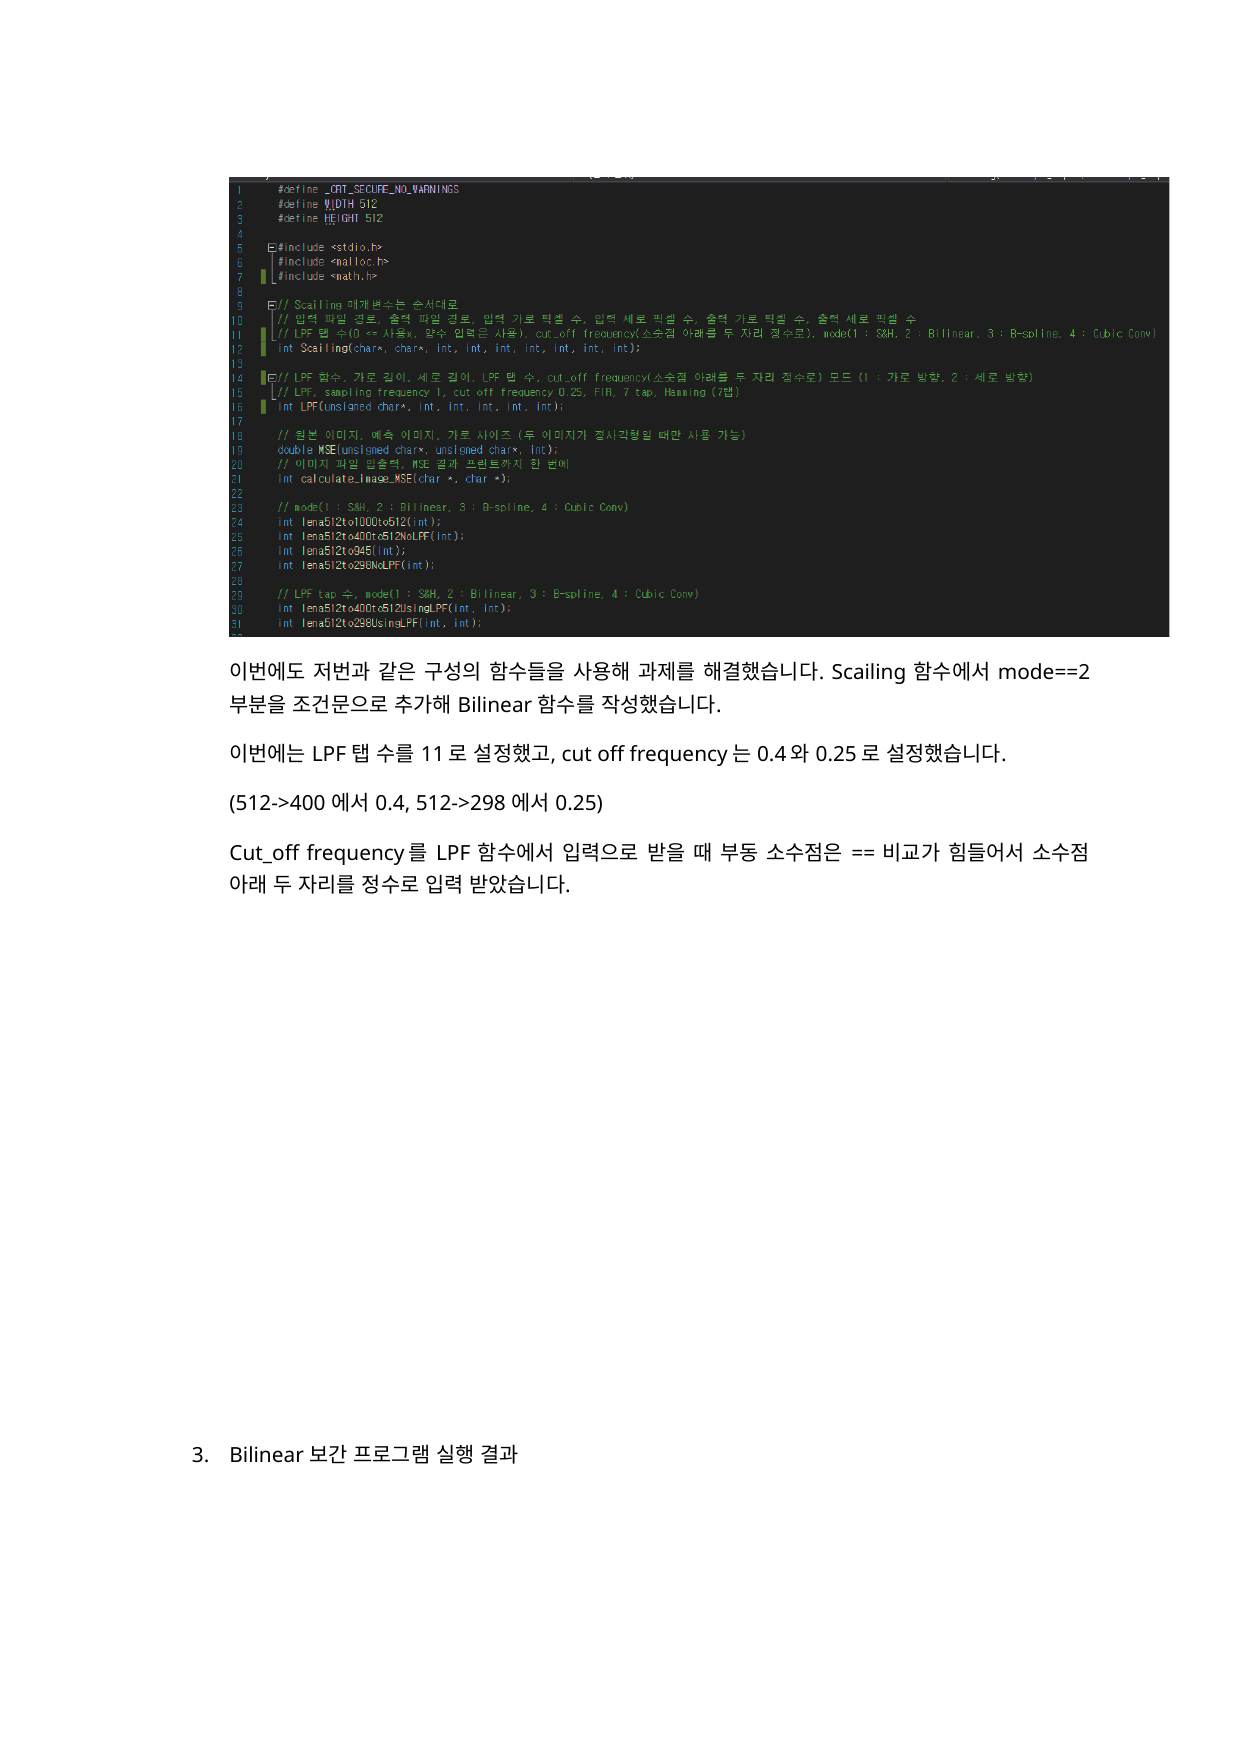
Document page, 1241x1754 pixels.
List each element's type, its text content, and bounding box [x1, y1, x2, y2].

list 이번에도 저번과 같은 구성의 함수들을 사용해 과제를 해결했습니다. Scailing 함수에서 mode==2 부분을 조건문으로 추가해 Bilinear 함수를 작성했습니다. [229, 655, 1090, 718]
list Bilinear 보간 프로그램 실행 결과 [192, 1438, 1090, 1469]
list Cut_off frequency를 LPF 함수에서 입력으로 받을 때 부동 소수점은 == 비교가 힘들어서 소수점 아래 두 자리를 정수로 입력 받았습니다. [229, 836, 1090, 899]
picture [229, 177, 1170, 637]
list (512->400 에서 0.4, 512->298 에서 0.25) [229, 787, 1090, 817]
list 이번에는 LPF 탭 수를 11로 설정했고, cut off frequency는 0.4와 0.25로 설정했습니다. [229, 737, 1090, 768]
